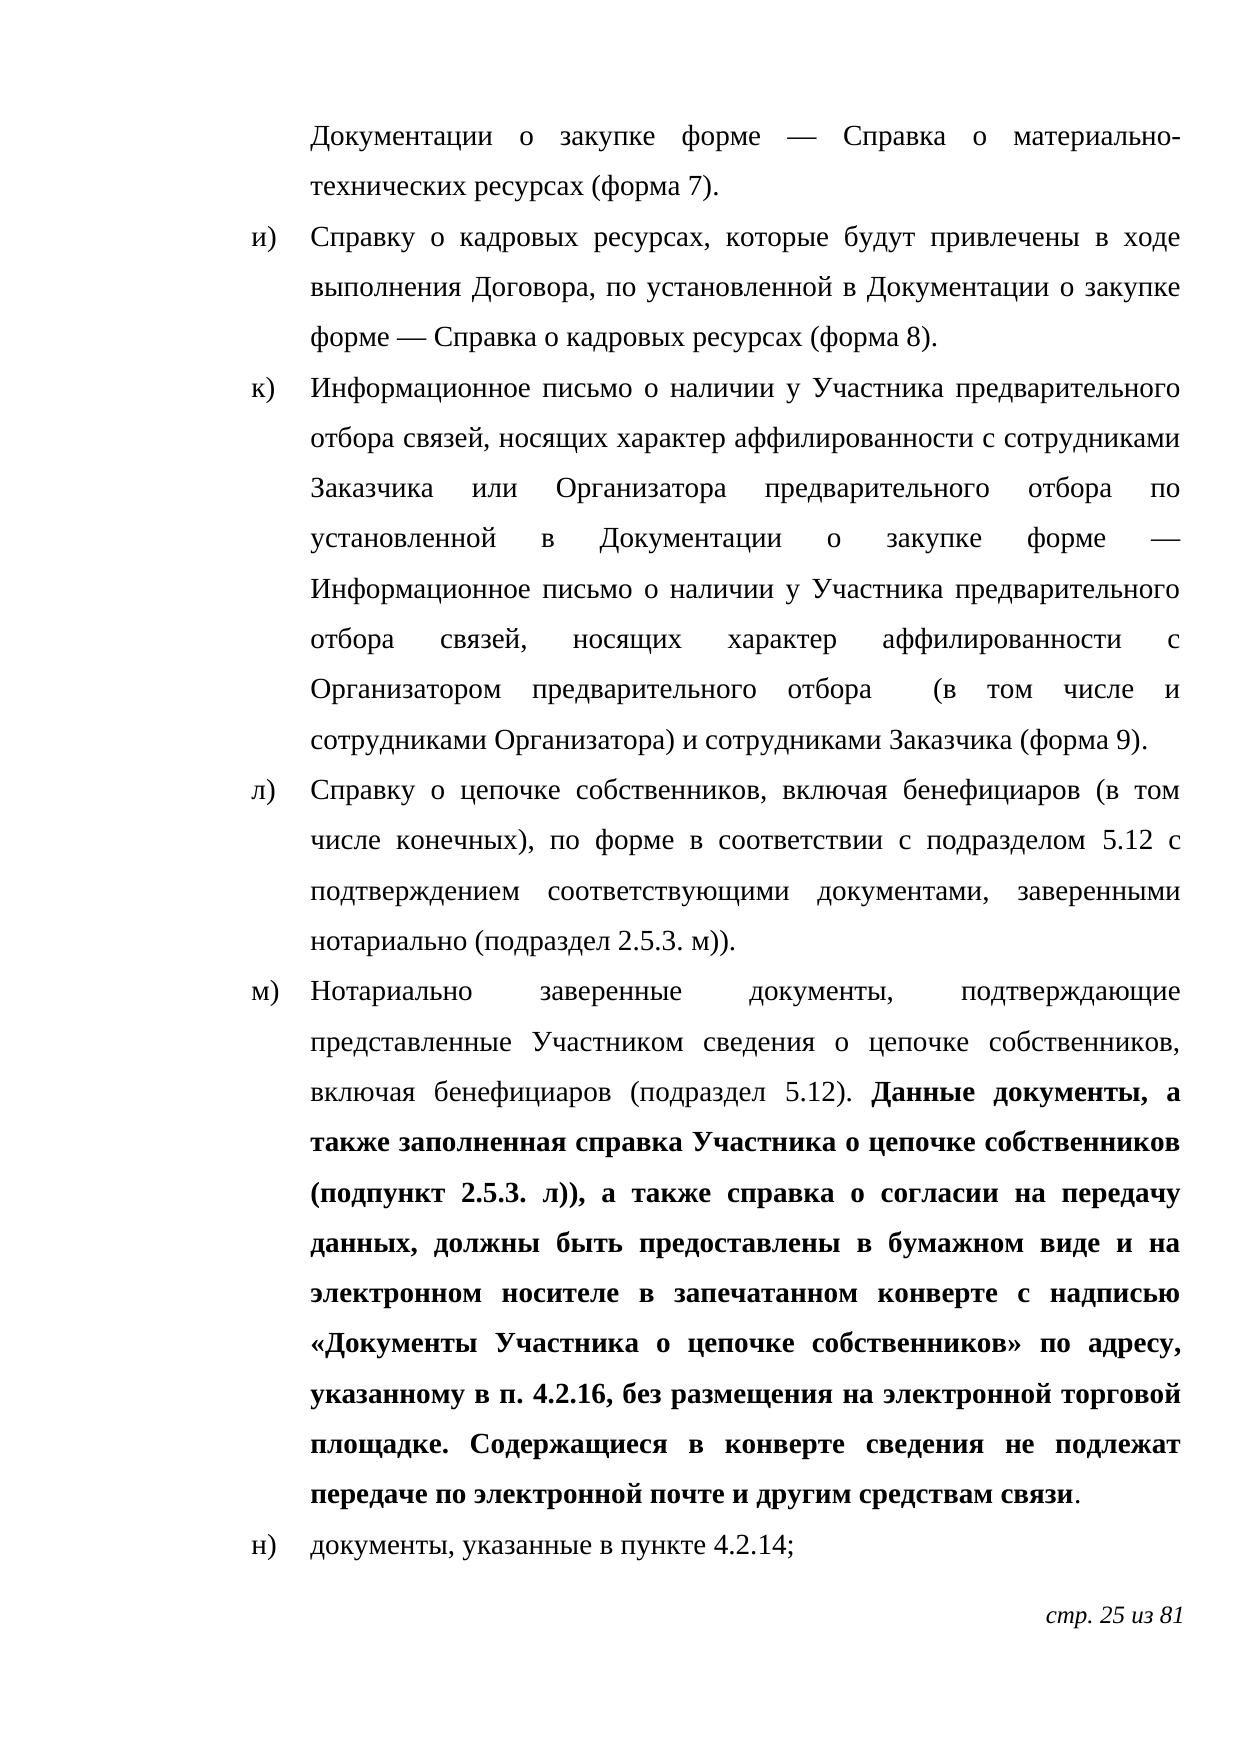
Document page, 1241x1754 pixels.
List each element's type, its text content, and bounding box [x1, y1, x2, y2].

list документы, указанные в пункте 4.2.14; [251, 1527, 1181, 1560]
list Нотариально заверенные документы, подтверждающие представленные Участником сведения о цепочке собственников, включая бенефициаров (подраздел 5.12). Данные документы, а также заполненная справка Участника о цепочке собственников (подпункт 2.5.3. л)), а также справка о согласии на передачу данных, должны быть предоставлены в бумажном виде и на электронном носителе в запечатанном конверте с надписью «Документы Участника о цепочке собственников» по адресу, указанному в п. 4.2.16, без размещения на электронной торговой площадке. Содержащиеся в конверте сведения не подлежат передаче по электронной почте и другим средствам связи. [251, 973, 1181, 1510]
list Справку о кадровых ресурсах, которые будут привлечены в ходе выполнения Договора, по установленной в Документации о закупке форме — Справка о кадровых ресурсах (форма 8). [251, 219, 1181, 353]
list Справку о цепочке собственников, включая бенефициаров (в том числе конечных), по форме в соответствии с подразделом 5.12 с подтверждением соответствующими документами, заверенными нотариально (подраздел 2.5.3. м)). [251, 772, 1181, 957]
list Информационное письмо о наличии у Участника предварительного отбора связей, носящих характер аффилированности с сотрудниками Заказчика или Организатора предварительного отбора по установленной в Документации о закупке форме — Информационное письмо о наличии у Участника предварительного отбора связей, носящих характер аффилированности с Организатором предварительного отбора (в том числе и сотрудниками Организатора) и сотрудниками Заказчика (форма 9). [251, 370, 1181, 755]
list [251, 118, 1181, 202]
